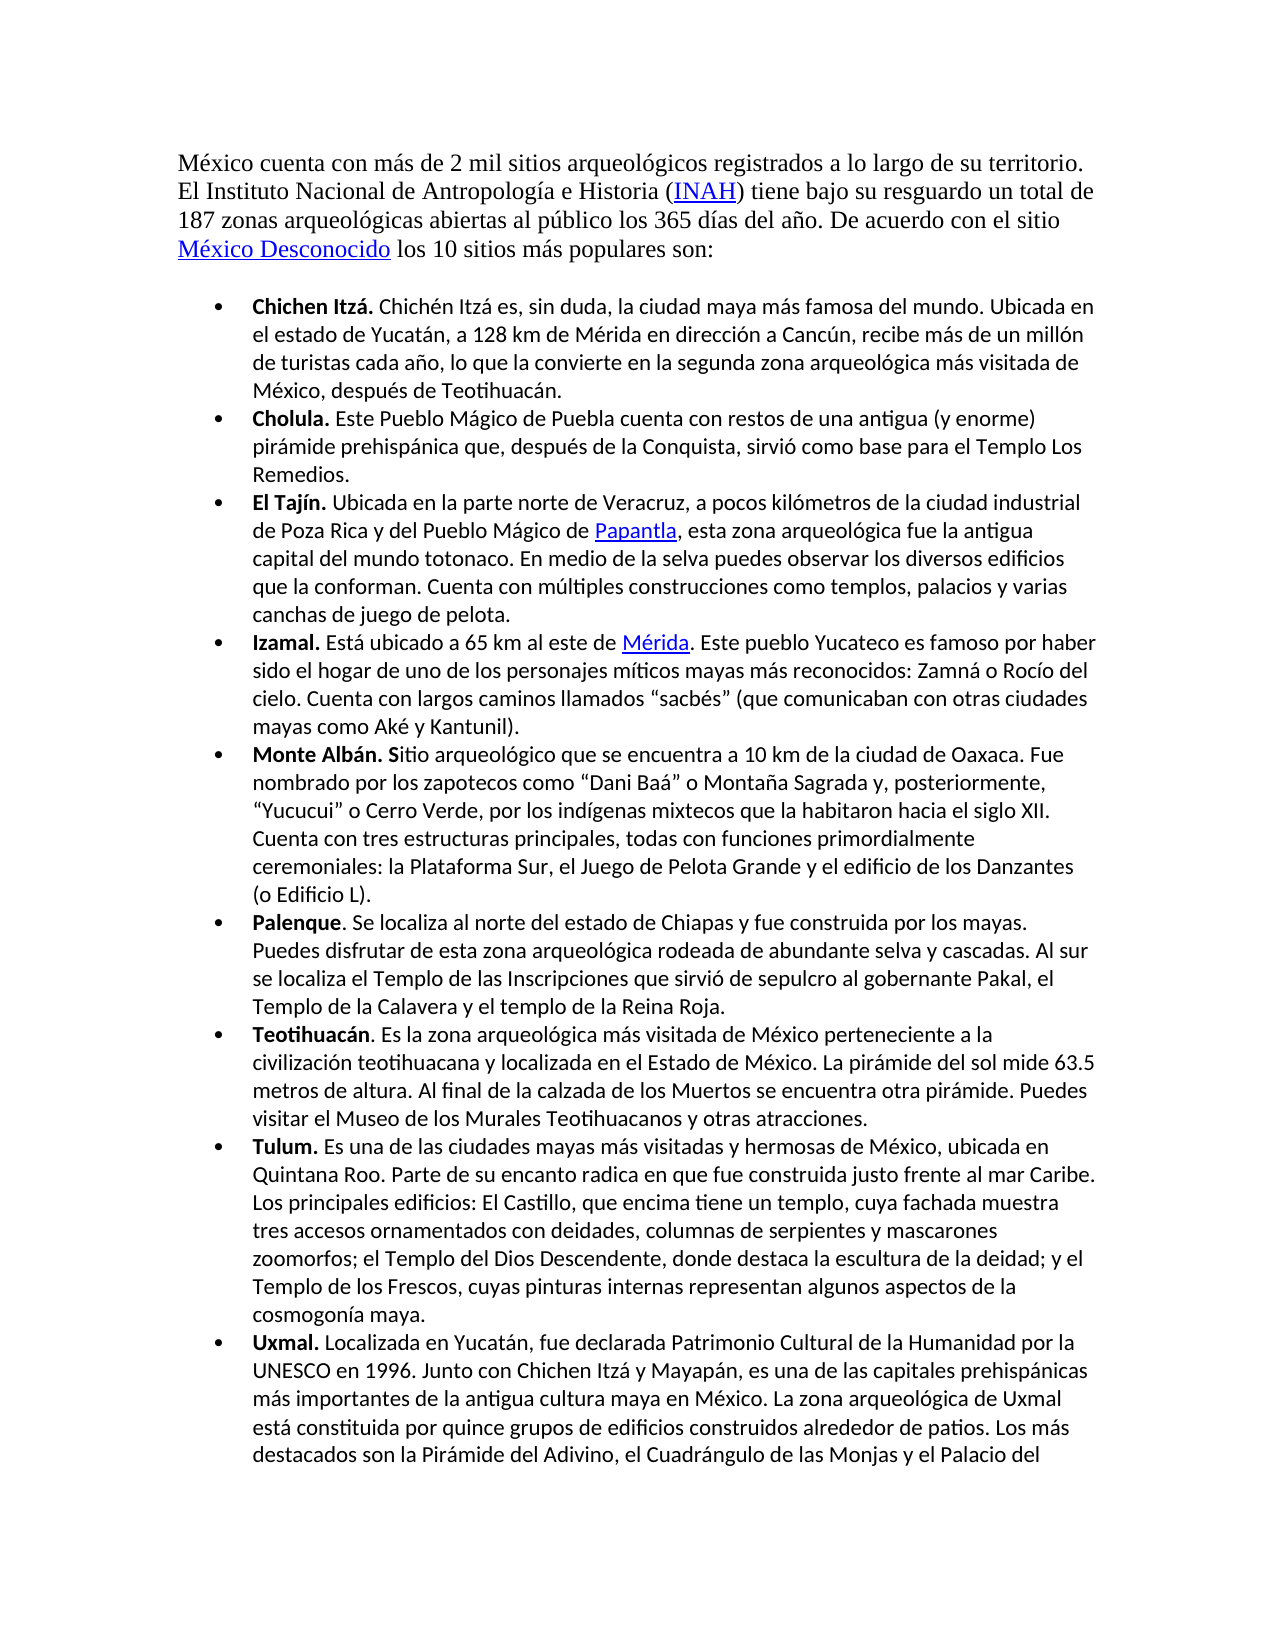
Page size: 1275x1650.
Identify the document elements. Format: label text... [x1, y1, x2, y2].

list Palenque. Se localiza al norte del estado de Chiapas y fue construida por los mayas. Puedes disfrutar de esta zona arqueológica rodeada de abundante selva y cascadas. Al sur se localiza el Templo de las Inscripciones que sirvió de sepulcro al gobernante Pakal, el Templo de la Calavera y el templo de la Reina Roja. [215, 908, 1098, 1020]
list El Tajín. Ubicada en la parte norte de Veracruz, a pocos kilómetros de la ciudad industrial de Poza Rica y del Pueblo Mágico de Papantla, esta zona arqueológica fue la antigua capital del mundo totonaco. En medio de la selva puedes observar los diversos edificios que la conforman. Cuenta con múltiples construcciones como templos, palacios y varias canchas de juego de pelota. [215, 488, 1098, 628]
list Teotihuacán. Es la zona arqueológica más visitada de México perteneciente a la civilización teotihuacana y localizada en el Estado de México. La pirámide del sol mide 63.5 metros de altura. Al final de la calzada de los Muertos se encuentra otra pirámide. Puedes visitar el Museo de los Murales Teotihuacanos y otras atracciones. [215, 1020, 1098, 1132]
list Cholula. Este Pueblo Mágico de Puebla cuenta con restos de una antigua (y enorme) pirámide prehispánica que, después de la Conquista, sirvió como base para el Templo Los Remedios. [215, 404, 1098, 488]
list Tulum. Es una de las ciudades mayas más visitadas y hermosas de México, ubicada en Quintana Roo. Parte de su encanto radica en que fue construida justo frente al mar Caribe. Los principales edificios: El Castillo, que encima tiene un templo, cuya fachada muestra tres accesos ornamentados con deidades, columnas de serpientes y mascarones zoomorfos; el Templo del Dios Descendente, donde destaca la escultura de la deidad; y el Templo de los Frescos, cuyas pinturas internas representan algunos aspectos de la cosmogonía maya. [215, 1132, 1098, 1328]
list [215, 1328, 1098, 1469]
list Monte Albán. Sitio arqueológico que se encuentra a 10 km de la ciudad de Oaxaca. Fue nombrado por los zapotecos como “Dani Baá” o Montaña Sagrada y, posteriormente, “Yucucui” o Cerro Verde, por los indígenas mixtecos que la habitaron hacia el siglo XII. Cuenta con tres estructuras principales, todas con funciones primordialmente ceremoniales: la Plataforma Sur, el Juego de Pelota Grande y el edificio de los Danzantes (o Edificio L). [215, 740, 1098, 908]
list Chichen Itzá. Chichén Itzá es, sin duda, la ciudad maya más famosa del mundo. Ubicada en el estado de Yucatán, a 128 km de Mérida en dirección a Cancún, recibe más de un millón de turistas cada año, lo que la convierte en la segunda zona arqueológica más visitada de México, después de Teotihuacán. [215, 292, 1098, 404]
text México cuenta con más de 2 mil sitios arqueológicos registrados a lo largo de su territorio. El Instituto Nacional de Antropología e Historia (INAH) tiene bajo su resguardo un total de 187 zonas arqueológicas abiertas al público los 365 días del año. De acuerdo con el sitio México Desconocido los 10 sitios más populares son: [177, 148, 1098, 263]
list Izamal. Está ubicado a 65 km al este de Mérida. Este pueblo Yucateco es famoso por haber sido el hogar de uno de los personajes míticos mayas más reconocidos: Zamná o Rocío del cielo. Cuenta con largos caminos llamados “sacbés” (que comunicaban con otras ciudades mayas como Aké y Kantunil). [215, 628, 1098, 740]
